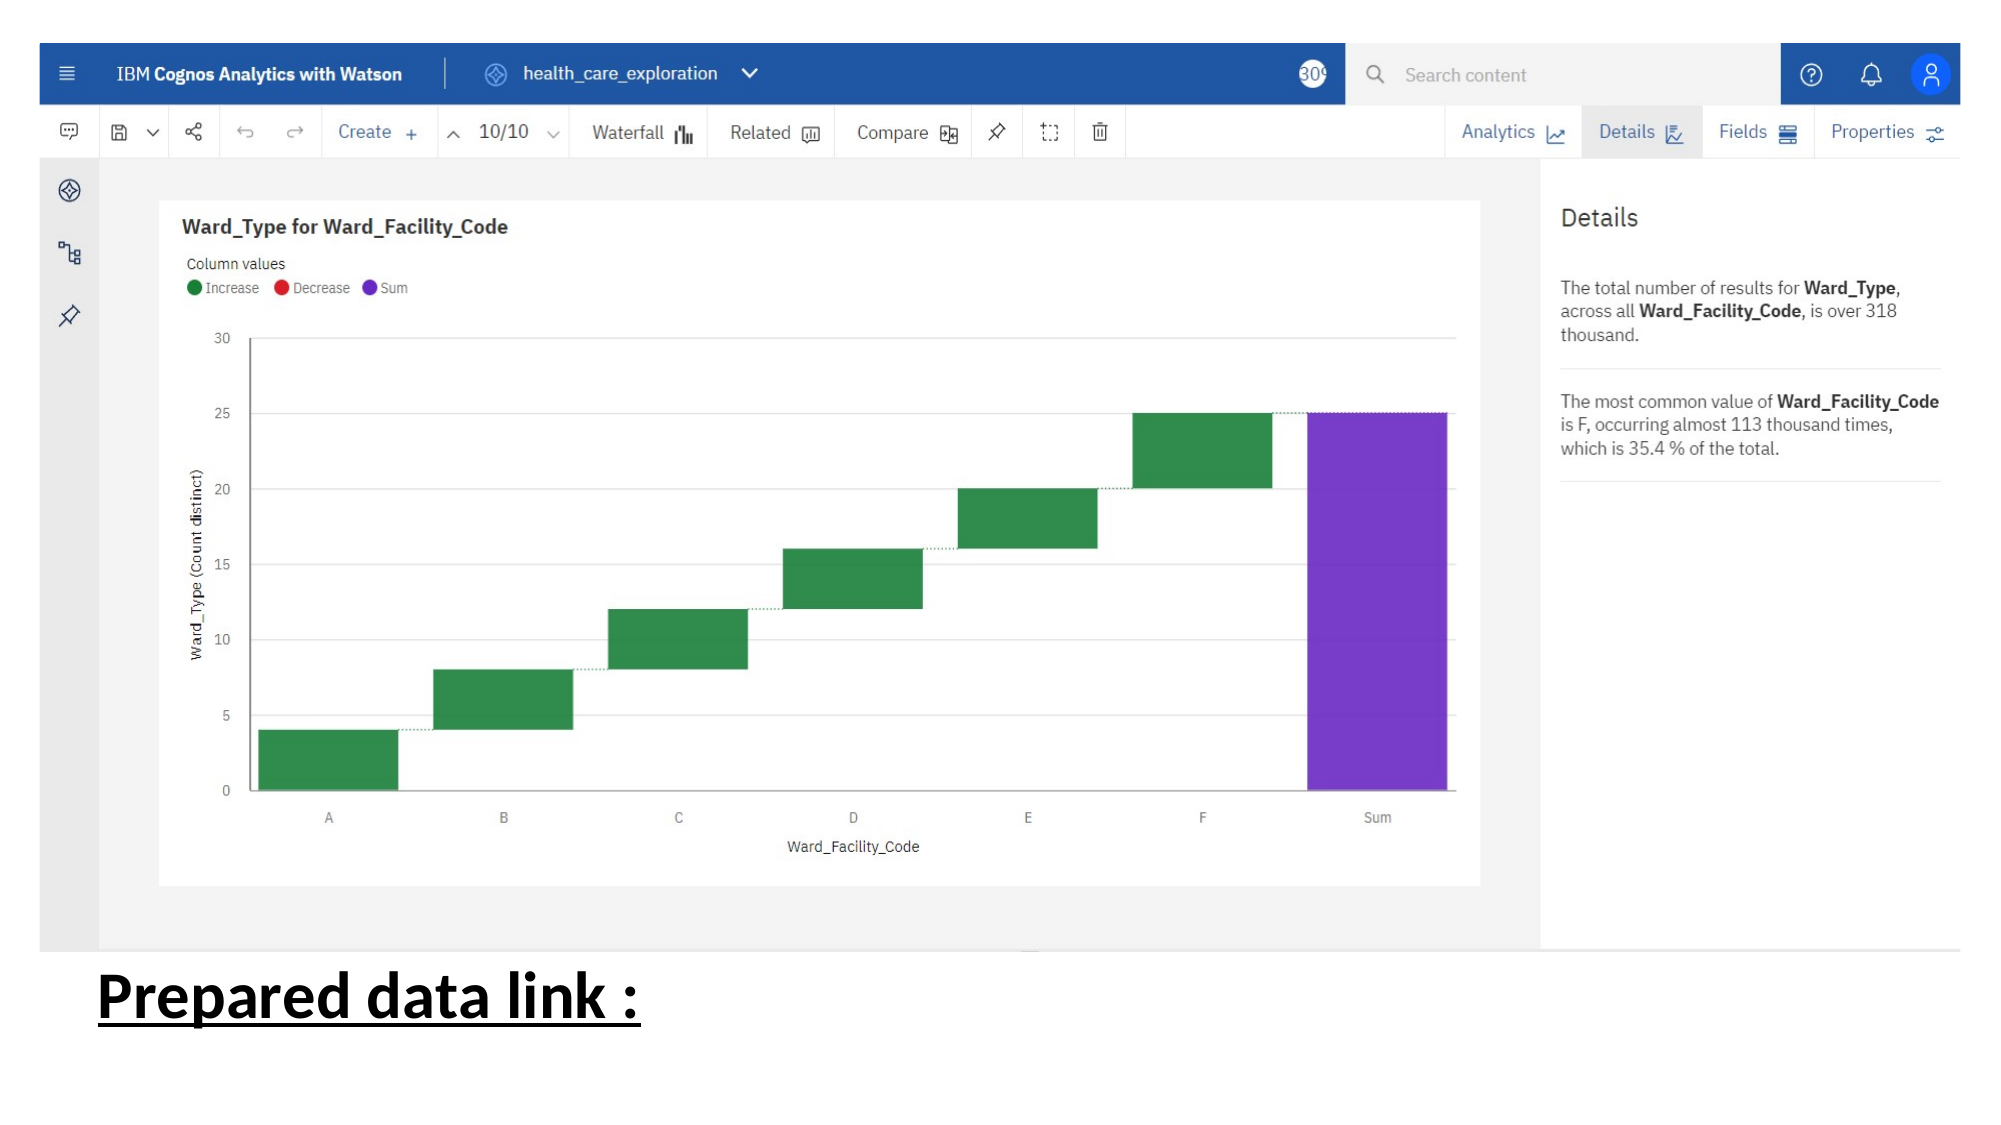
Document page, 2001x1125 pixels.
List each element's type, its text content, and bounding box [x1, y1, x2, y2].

text Prepared data link : [97, 954, 1501, 1035]
picture [39, 43, 1961, 952]
